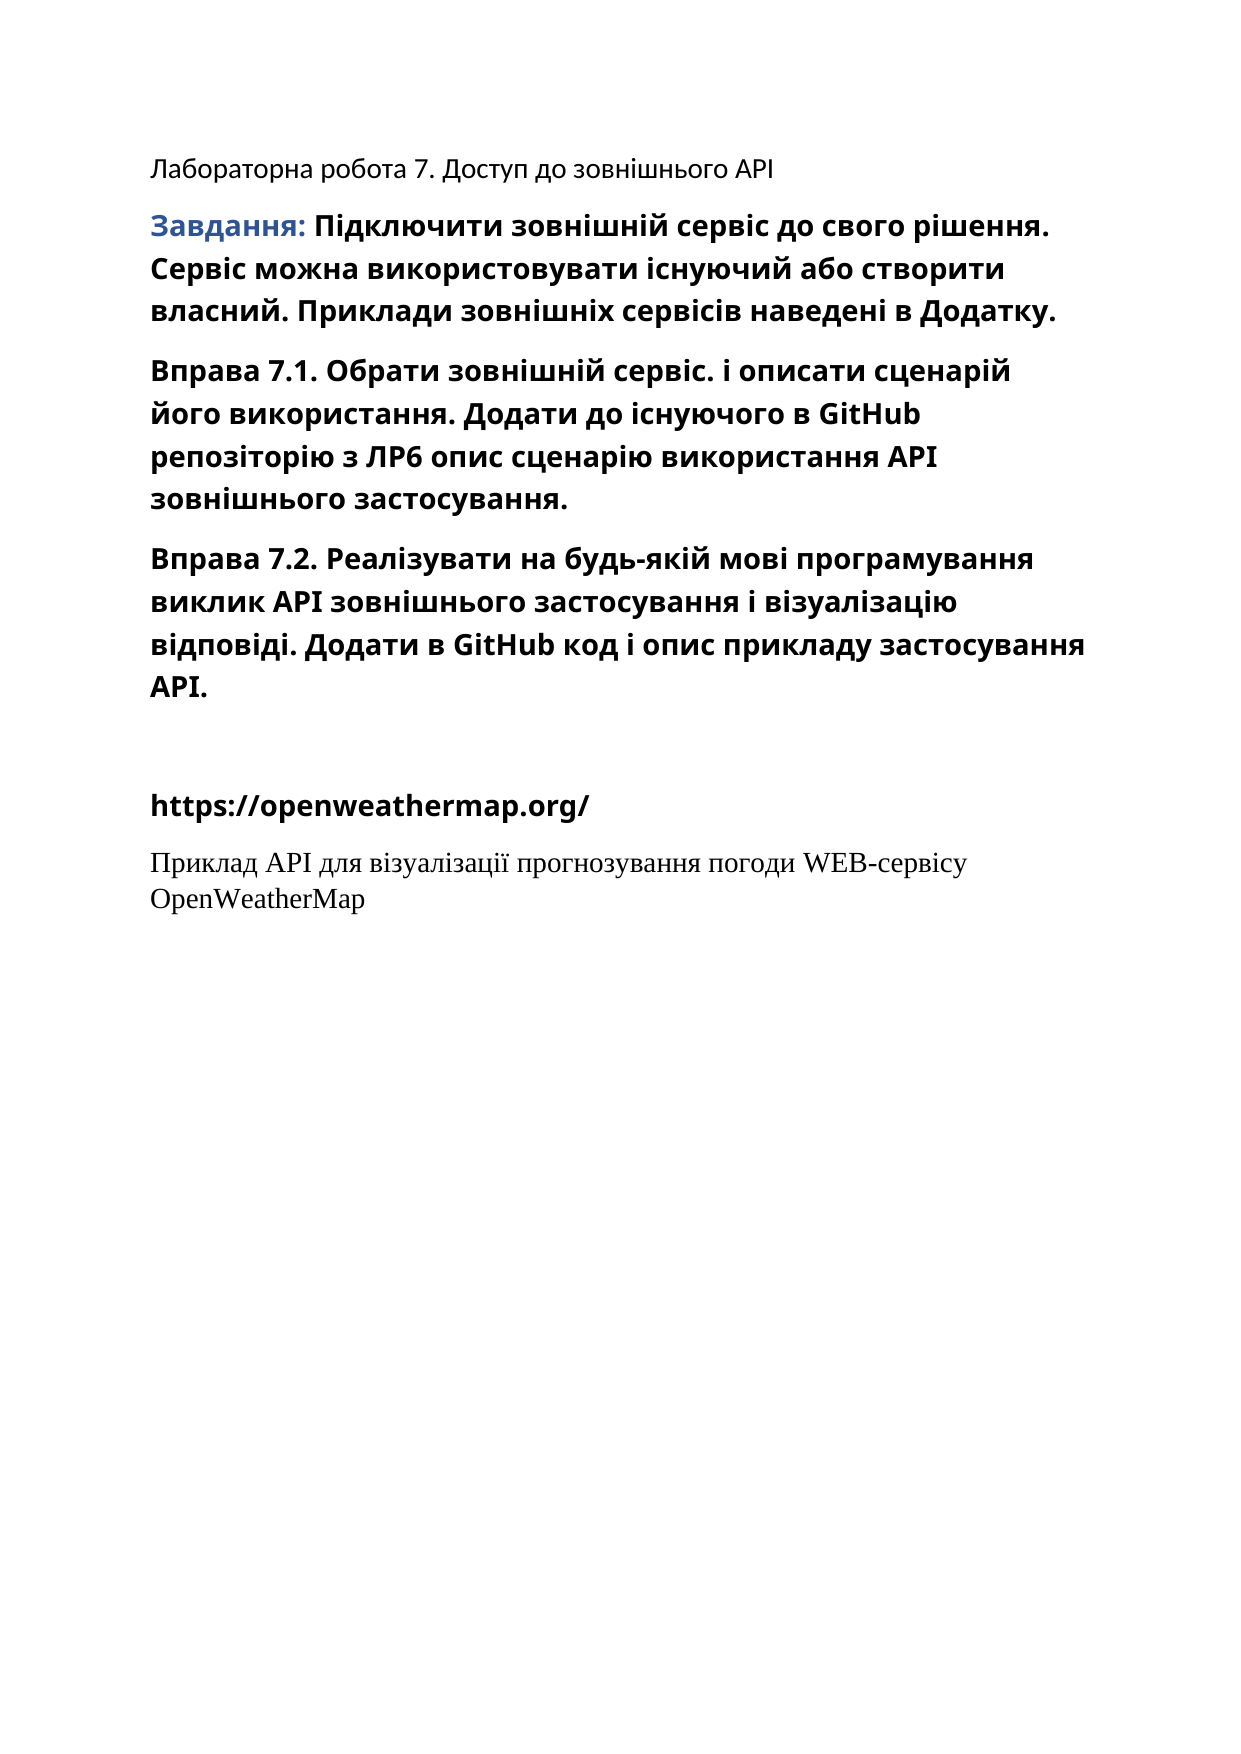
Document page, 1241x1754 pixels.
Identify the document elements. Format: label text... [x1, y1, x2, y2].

text Вправа 7.1. Обрати зовнішній сервіс. і описати сценарій його використання. Додати до існуючого в GitHub репозіторію з ЛР6 опис сценарію використання API зовнішнього застосування. [150, 350, 1090, 518]
text https://openweathermap.org/ [150, 786, 1090, 825]
text Завдання: Підключити зовнішній сервіс до свого рішення. Сервіс можна використовувати існуючий або створити власний. Приклади зовнішніх сервісів наведені в Додатку. [150, 205, 1090, 330]
text Приклад API для візуалізації прогнозування погоди WEB-сервісу OpenWeatherMap [150, 845, 1090, 915]
text Лабораторна робота 7. Доступ до зовнішнього API [150, 150, 1090, 186]
text Вправа 7.2. Реалізувати на будь-якій мові програмування виклик API зовнішнього застосування і візуалізацію відповіді. Додати в GitHub код і опис прикладу застосування API. [150, 538, 1090, 706]
